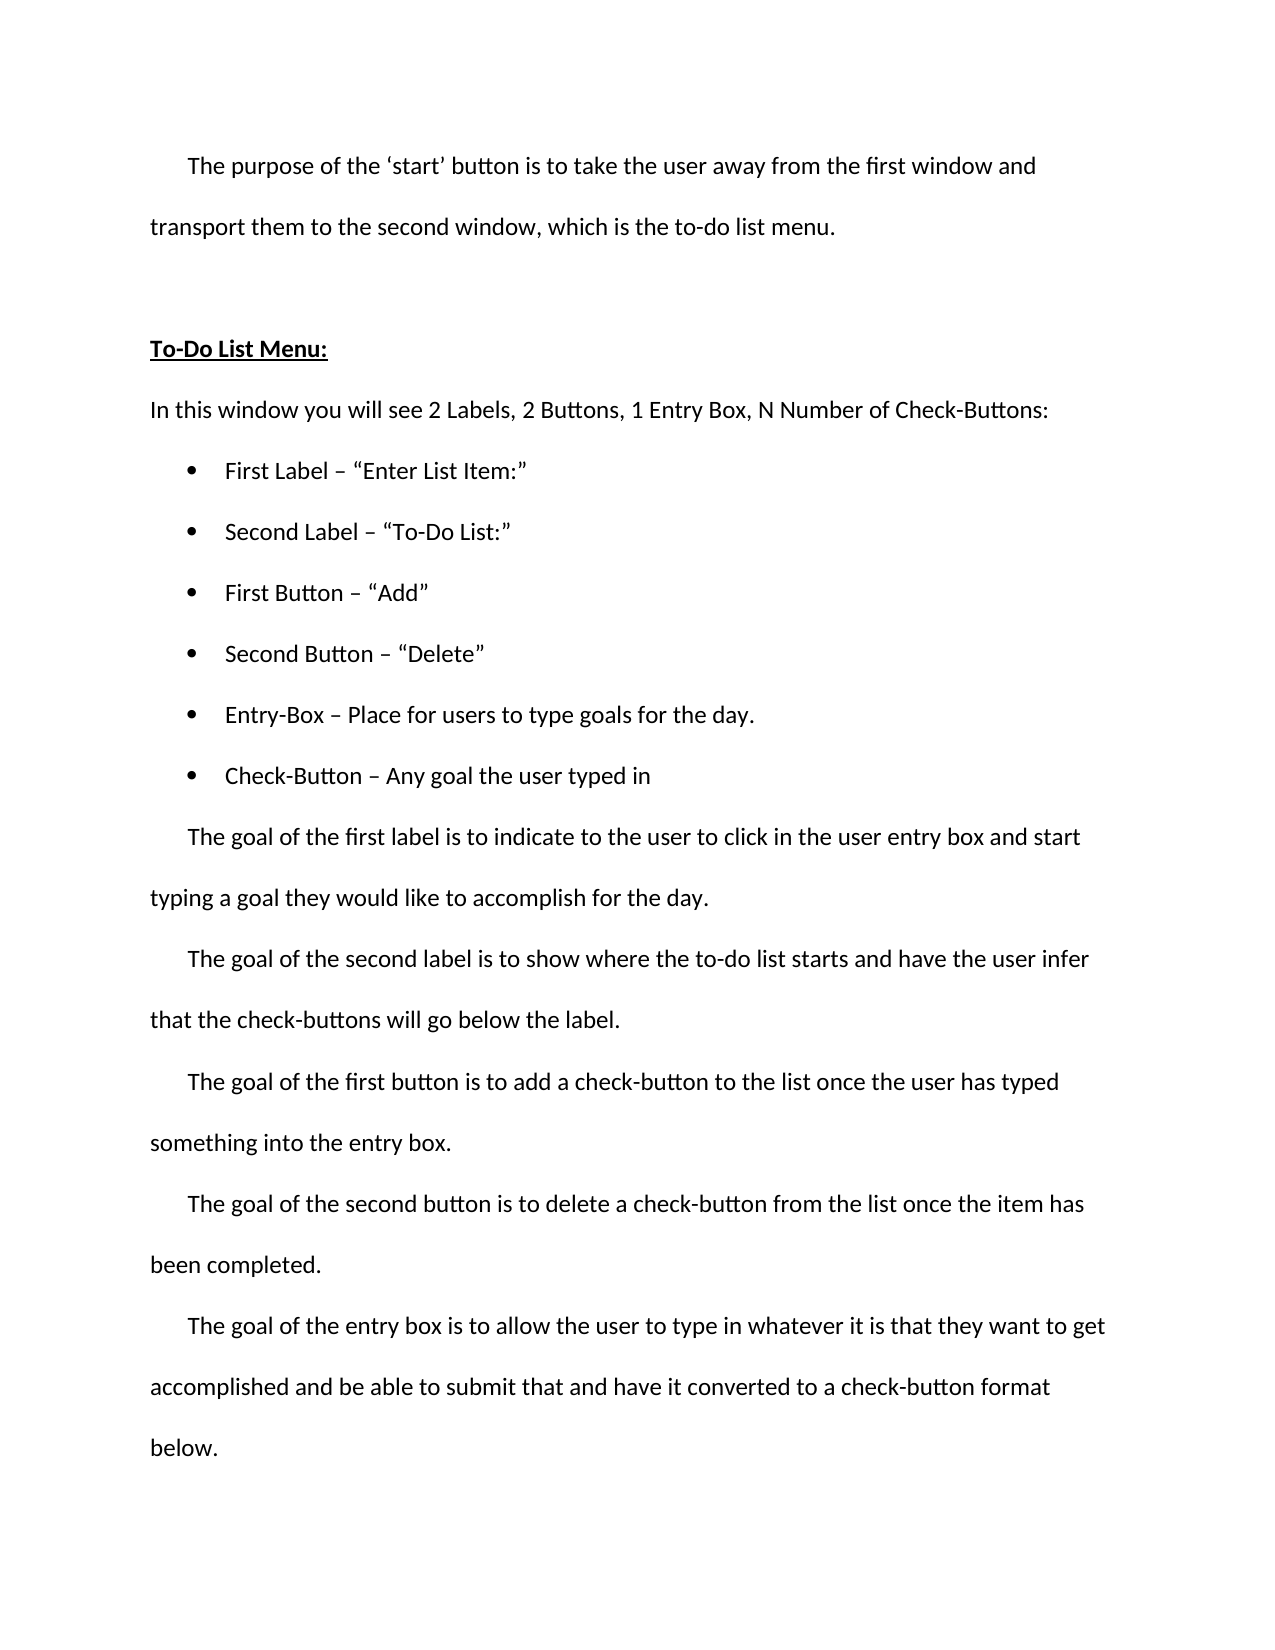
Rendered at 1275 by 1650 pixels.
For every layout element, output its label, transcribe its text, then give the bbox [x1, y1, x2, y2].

text The goal of the second label is to show where the to-do list starts and have the user infer that the check-buttons will go below the label. [150, 943, 1125, 1035]
text The purpose of the ‘start’ button is to take the user away from the first window and transport them to the second window, which is the to-do list menu. [150, 150, 1125, 242]
text In this window you will see 2 Labels, 2 Buttons, 1 Entry Box, N Number of Check-Buttons: [150, 394, 1125, 425]
text The goal of the first label is to indicate to the user to click in the user entry box and start typing a goal they would like to accomplish for the day. [150, 821, 1125, 913]
list Second Button – “Delete” [187, 638, 1125, 669]
text To-Do List Menu: [150, 333, 1125, 364]
text The goal of the entry box is to allow the user to type in whatever it is that they want to get accomplished and be able to submit that and have it converted to a check-button format below. [150, 1310, 1125, 1462]
list Second Label – “To-Do List:” [187, 516, 1125, 547]
list Check-Button – Any goal the user typed in [187, 760, 1125, 791]
list First Label – “Enter List Item:” [187, 455, 1125, 486]
text The goal of the second button is to delete a check-button from the list once the item has been completed. [150, 1188, 1125, 1279]
list Entry-Box – Place for users to type goals for the day. [187, 699, 1125, 730]
text The goal of the first button is to add a check-button to the list once the user has typed something into the entry box. [150, 1066, 1125, 1157]
list First Button – “Add” [187, 577, 1125, 608]
